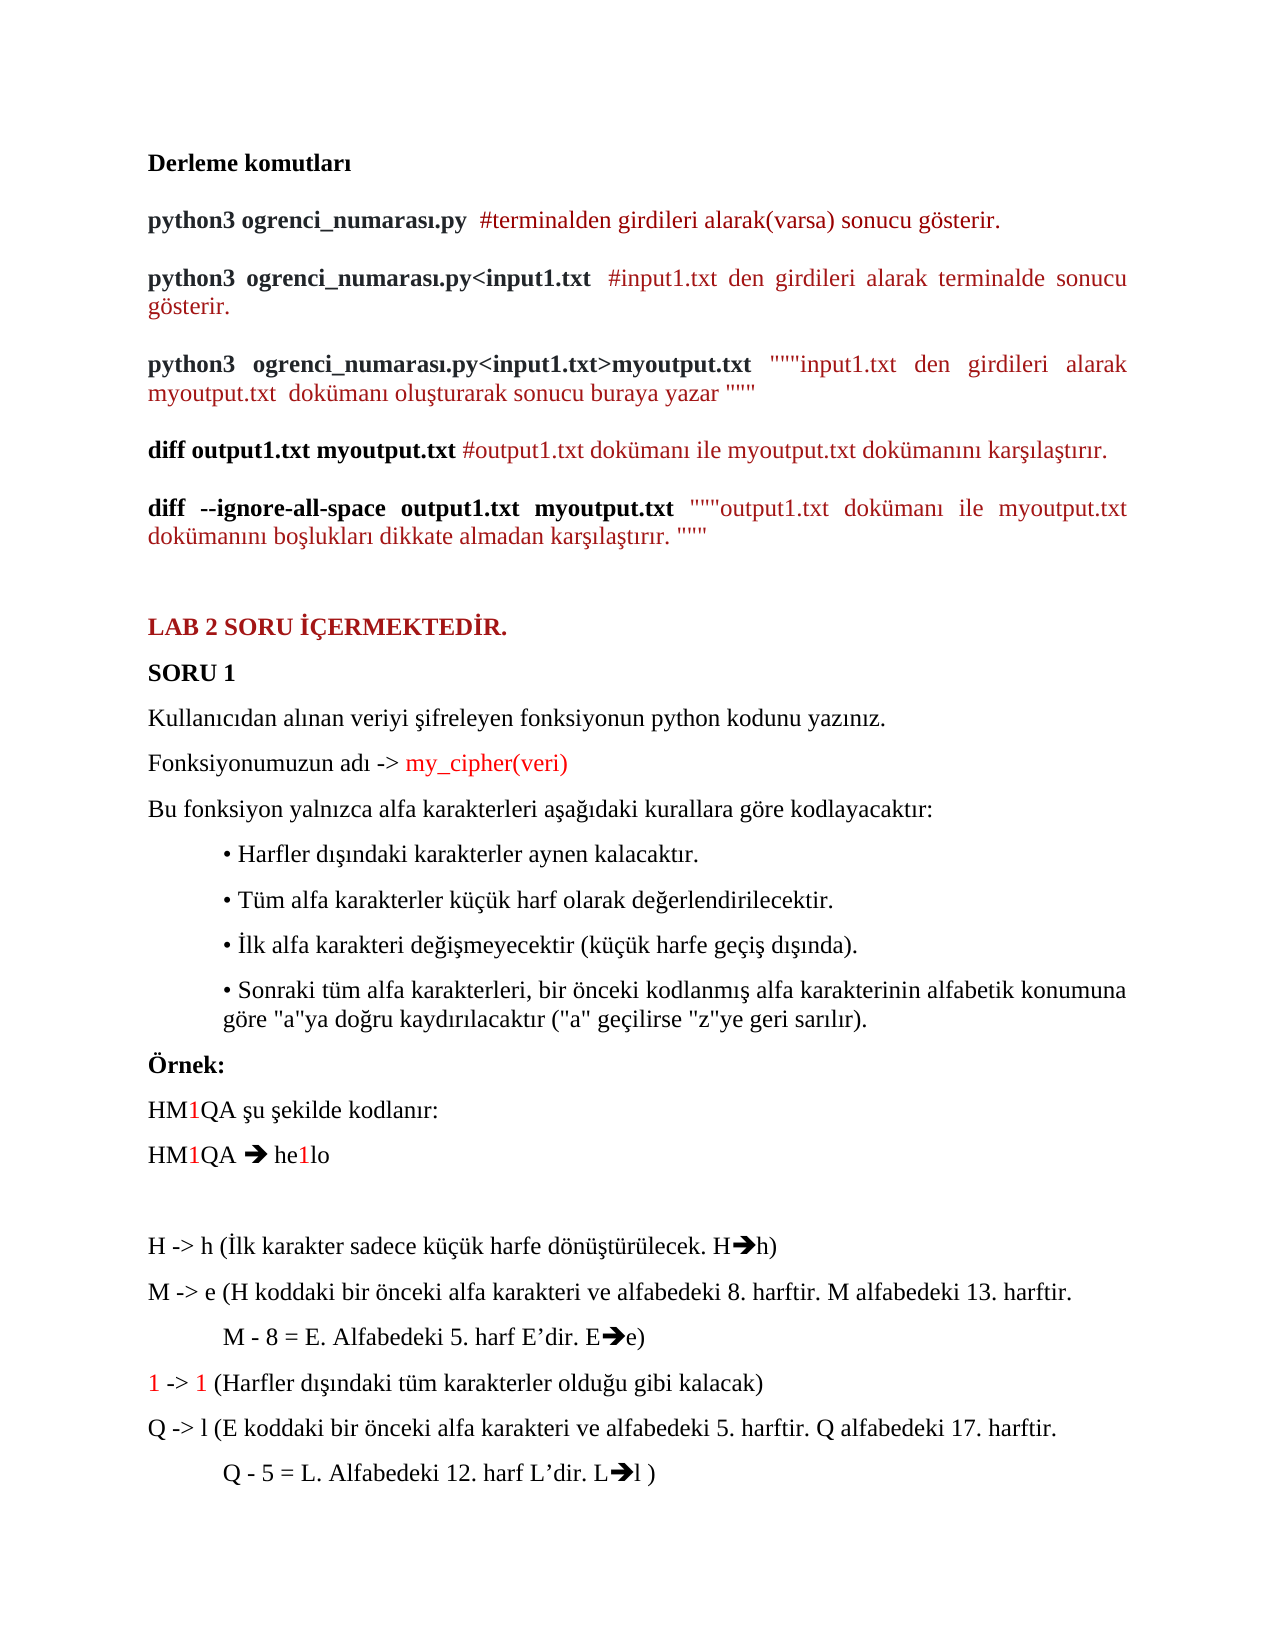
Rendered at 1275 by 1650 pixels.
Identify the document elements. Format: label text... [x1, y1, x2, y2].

text M -> e (H koddaki bir önceki alfa karakteri ve alfabedeki 8. harftir. M alfabedeki 13. harftir. [148, 1277, 1127, 1306]
text • İlk alfa karakteri değişmeyecektir (küçük harfe geçiş dışında). [223, 930, 1127, 959]
text Q -> l (E koddaki bir önceki alfa karakteri ve alfabedeki 5. harftir. Q alfabedeki 17. harftir. [148, 1413, 1127, 1442]
text python3 ogrenci_numarası.py #terminalden girdileri alarak(varsa) sonucu gösterir. [148, 205, 1127, 234]
text SORU 1 [148, 658, 1127, 686]
text Fonksiyonumuzun adı -> my_cipher(veri) [148, 748, 1127, 777]
text • Tüm alfa karakterler küçük harf olarak değerlendirilecektir. [223, 885, 1127, 913]
text Bu fonksiyon yalnızca alfa karakterleri aşağıdaki kurallara göre kodlayacaktır: [148, 794, 1127, 823]
text 1 -> 1 (Harfler dışındaki tüm karakterler olduğu gibi kalacak) [148, 1368, 1127, 1396]
text Derleme komutları [148, 148, 1127, 176]
text • Harfler dışındaki karakterler aynen kalacaktır. [223, 839, 1127, 868]
text Q - 5 = L. Alfabedeki 12. harf L’dir. Ll ) [148, 1458, 1127, 1487]
text diff output1.txt myoutput.txt #output1.txt dokümanı ile myoutput.txt dokümanını karşılaştırır. [148, 435, 1127, 464]
text python3 ogrenci_numarası.py<input1.txt #input1.txt den girdileri alarak terminalde sonucu gösterir. [148, 263, 1127, 320]
text M - 8 = E. Alfabedeki 5. harf E’dir. Ee) [148, 1322, 1127, 1351]
text HM1QA he1lo [148, 1141, 1127, 1169]
text • Sonraki tüm alfa karakterleri, bir önceki kodlanmış alfa karakterinin alfabetik konumuna göre "a"ya doğru kaydırılacaktır ("a" geçilirse "z"ye geri sarılır). [223, 976, 1127, 1033]
text diff --ignore-all-space output1.txt myoutput.txt """output1.txt dokümanı ile myoutput.txt dokümanını boşlukları dikkate almadan karşılaştırır. """ [148, 493, 1127, 550]
text Örnek: [148, 1050, 1127, 1078]
text python3 ogrenci_numarası.py<input1.txt>myoutput.txt """input1.txt den girdileri alarak myoutput.txt dokümanı oluşturarak sonucu buraya yazar """ [148, 349, 1127, 406]
text Kullanıcıdan alınan veriyi şifreleyen fonksiyonun python kodunu yazınız. [148, 703, 1127, 732]
text HM1QA şu şekilde kodlanır: [148, 1095, 1127, 1124]
text H -> h (İlk karakter sadece küçük harfe dönüştürülecek. Hh) [148, 1231, 1127, 1260]
text LAB 2 SORU İÇERMEKTEDİR. [148, 612, 1127, 641]
